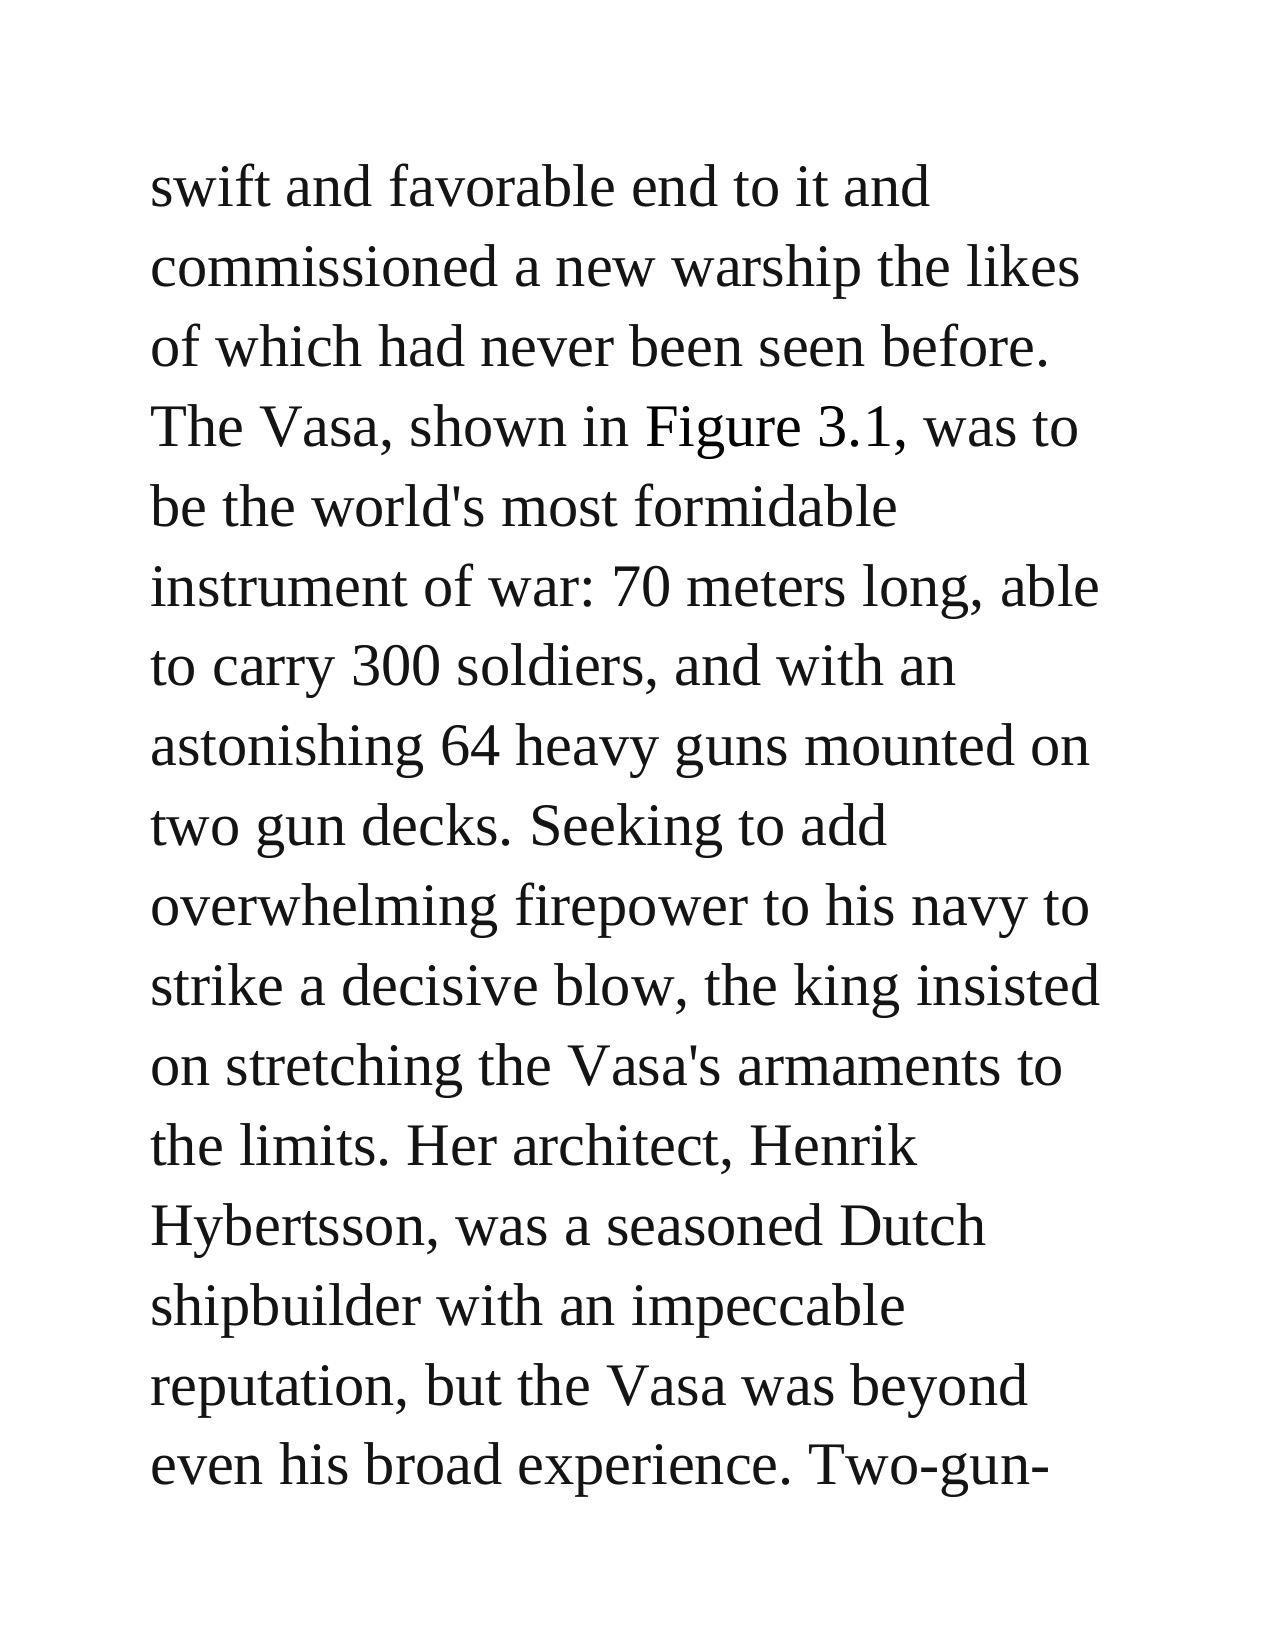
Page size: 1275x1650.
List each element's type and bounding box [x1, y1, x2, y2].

text [150, 150, 1125, 1498]
